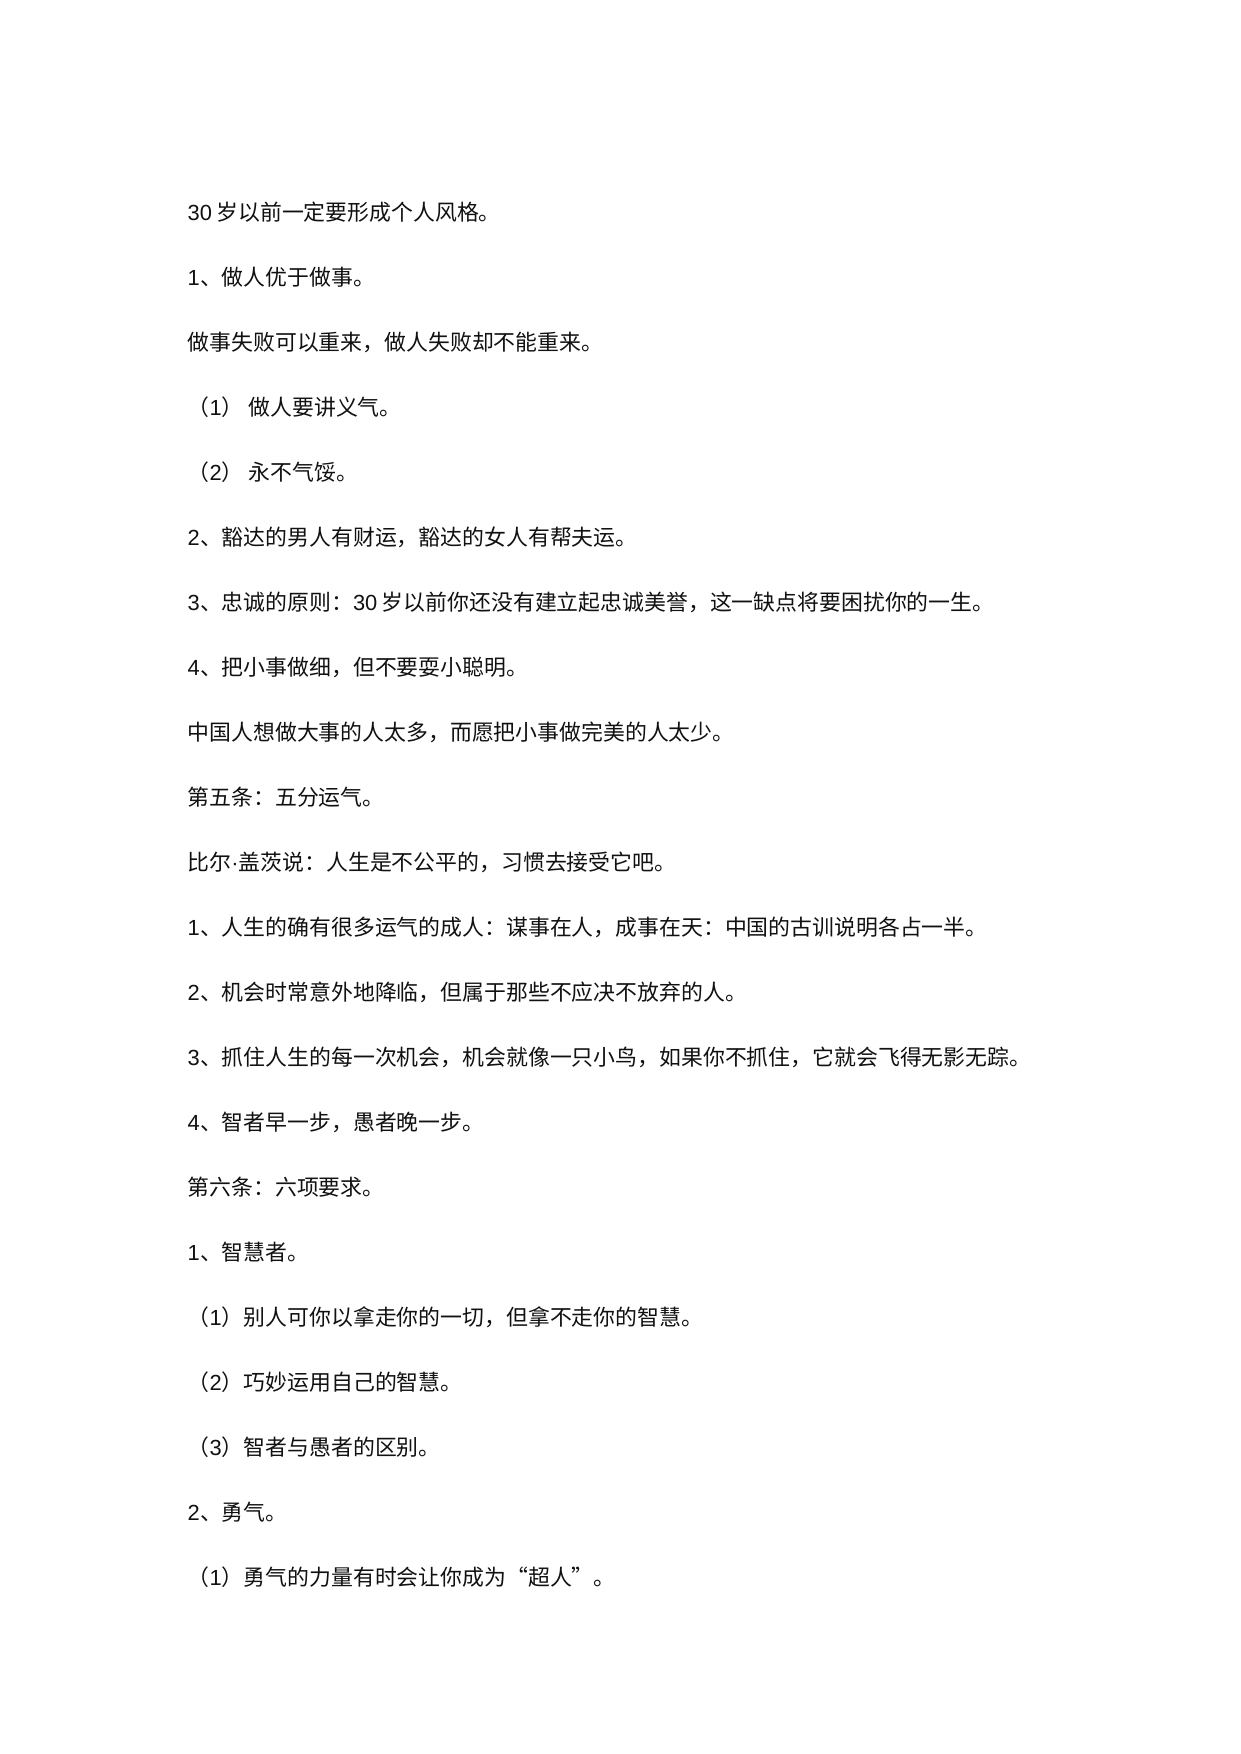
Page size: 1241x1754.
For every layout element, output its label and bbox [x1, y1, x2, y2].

text [187, 162, 1053, 1592]
